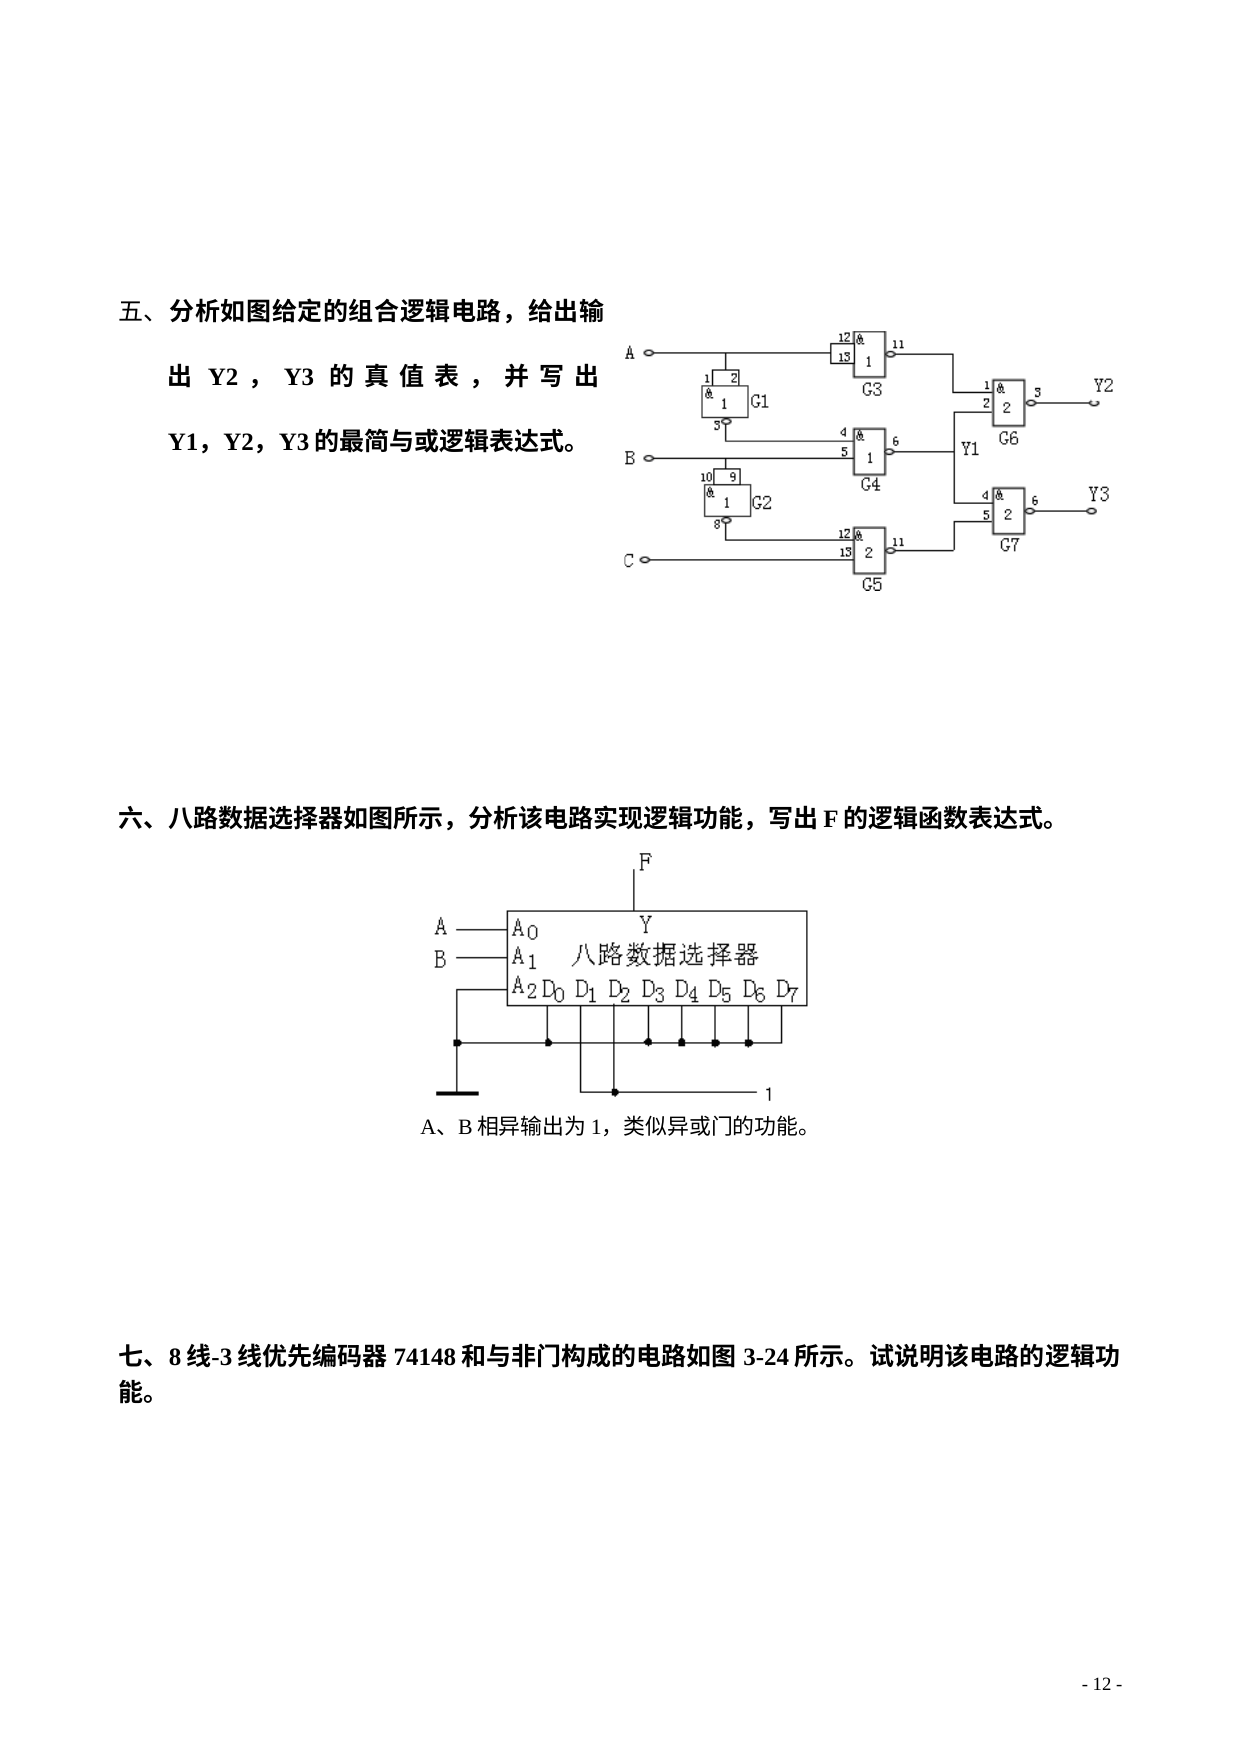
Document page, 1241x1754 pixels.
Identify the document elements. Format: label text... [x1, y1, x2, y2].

text 七、8线-3线优先编码器74148和与非门构成的电路如图3-24所示。试说明该电路的逻辑功能。 [118, 1336, 1122, 1409]
picture [624, 331, 1118, 591]
text A、B相异输出为1，类似异或门的功能。 [118, 1109, 1122, 1141]
text 六、八路数据选择器如图所示，分析该电路实现逻辑功能，写出F的逻辑函数表达式。 [118, 784, 1122, 849]
picture [423, 848, 817, 1109]
text 五、分析如图给定的组合逻辑电路，给出输出Y2，Y3的真值表，并写出Y1，Y2，Y3的最简与或逻辑表达式。 [118, 277, 1122, 472]
